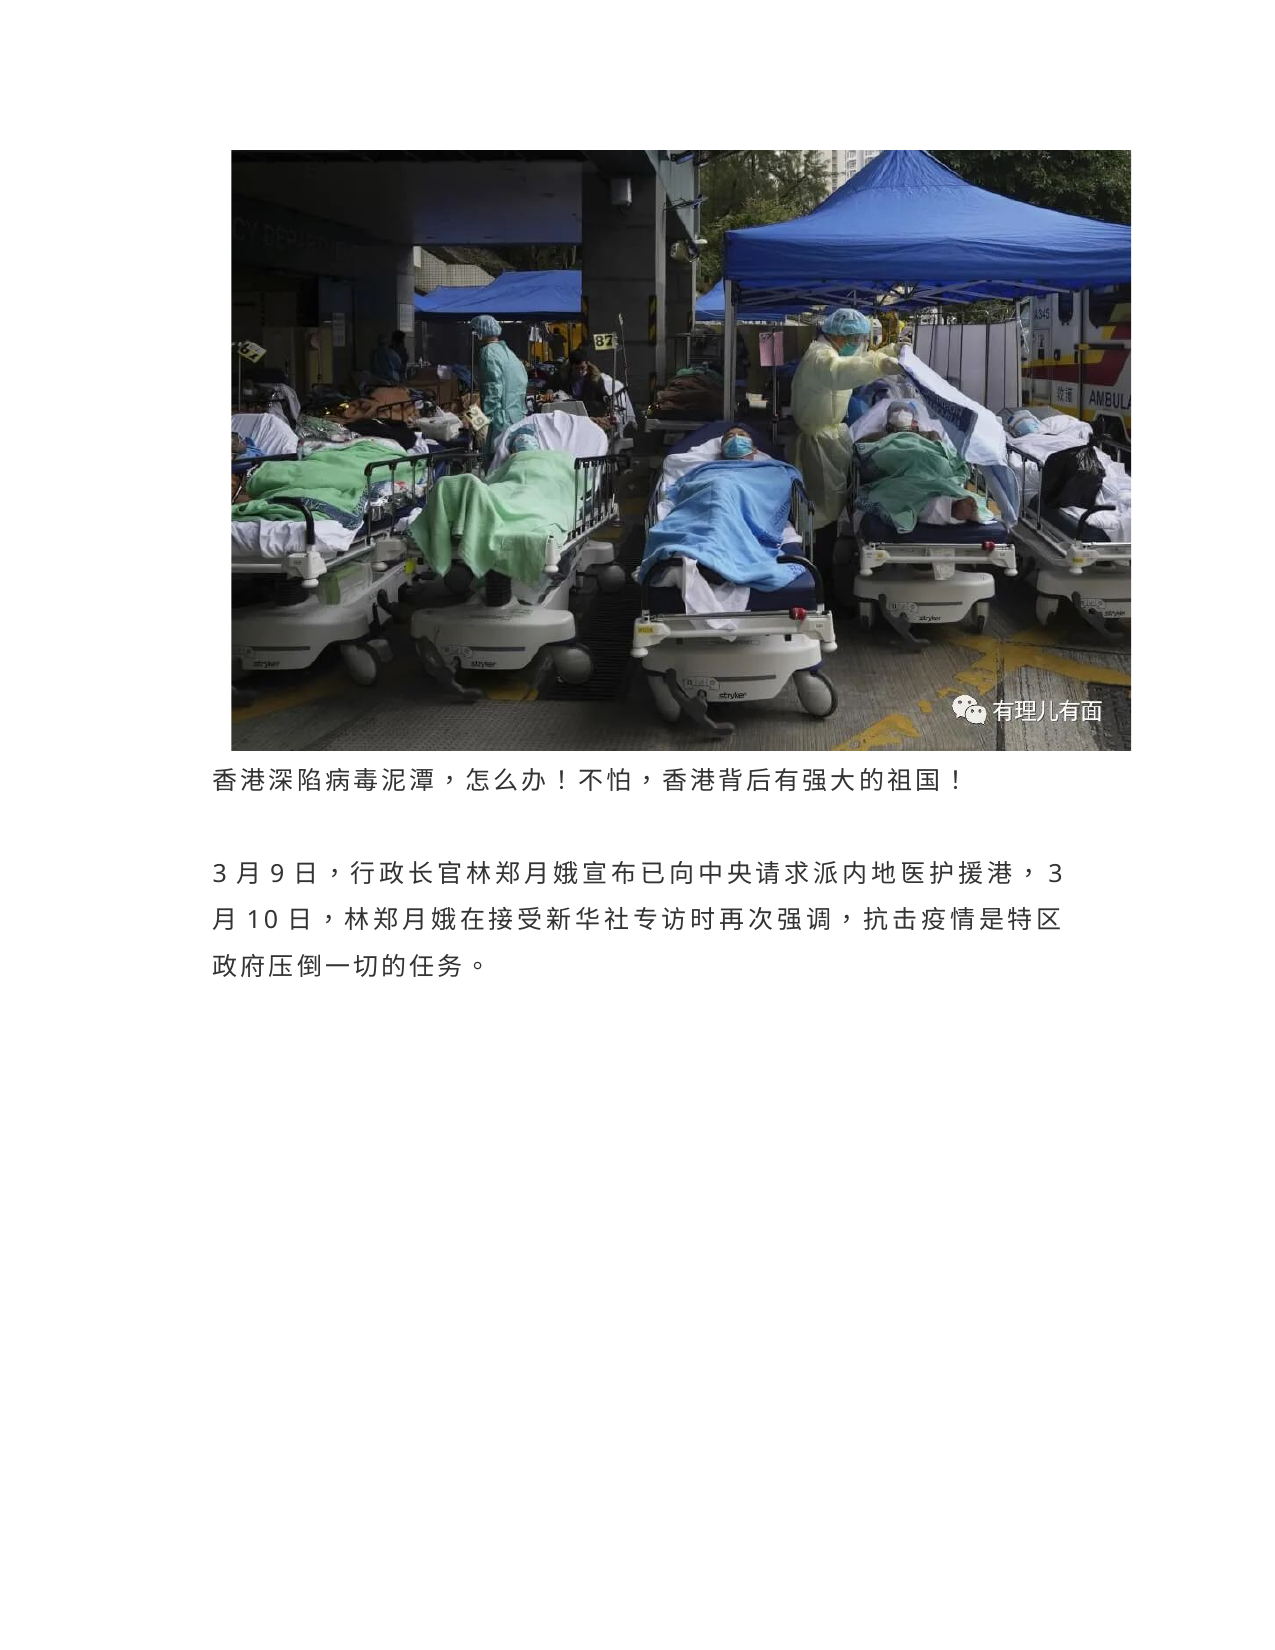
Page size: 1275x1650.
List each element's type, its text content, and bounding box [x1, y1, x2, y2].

picture [231, 150, 1132, 751]
text 3月9日，行政长官林郑月娥宣布已向中央请求派内地医护援港，3月10日，林郑月娥在接受新华社专访时再次强调，抗击疫情是特区政府压倒一切的任务。 [212, 843, 1062, 983]
text 香港深陷病毒泥潭，怎么办！不怕，香港背后有强大的祖国！ [212, 750, 1062, 797]
